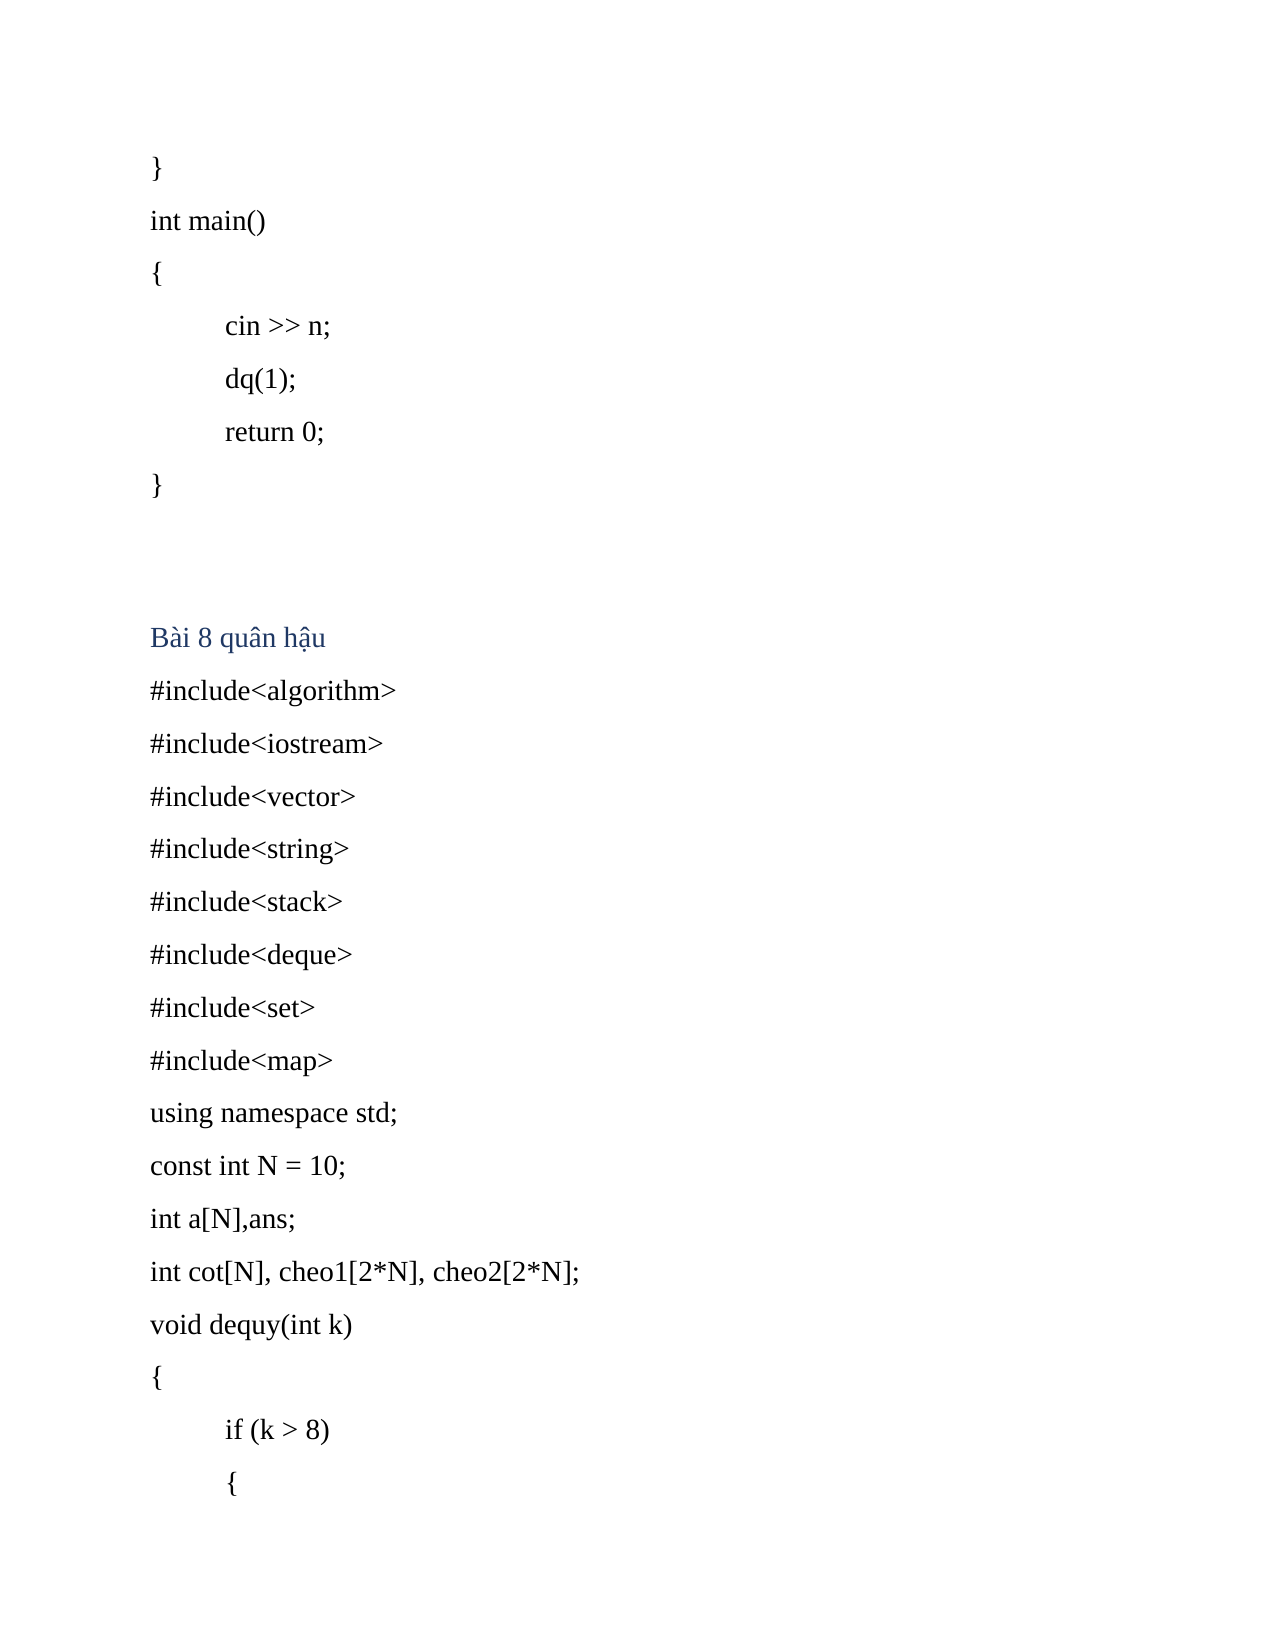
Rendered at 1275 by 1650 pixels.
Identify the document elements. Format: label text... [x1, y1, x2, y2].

text int a[N],ans; [150, 1201, 1125, 1235]
text Bài 8 quân hậu [150, 620, 1125, 654]
text const int N = 10; [150, 1148, 1125, 1182]
text cin >> n; [150, 308, 1125, 342]
text int cot[N], cheo1[2*N], cheo2[2*N]; [150, 1254, 1125, 1287]
text void dequy(int k) [150, 1307, 1125, 1340]
text #include<set> [150, 990, 1125, 1023]
text #include<vector> [150, 779, 1125, 812]
text #include<string> [150, 831, 1125, 865]
text } [150, 150, 1125, 183]
text { [150, 1359, 1125, 1393]
text { [150, 1465, 1125, 1499]
text dq(1); [150, 361, 1125, 395]
text #include<iostream> [150, 726, 1125, 759]
text #include<map> [150, 1043, 1125, 1076]
text #include<deque> [150, 937, 1125, 971]
text return 0; [150, 414, 1125, 448]
text { [150, 256, 1125, 289]
text if (k > 8) [150, 1412, 1125, 1446]
text using namespace std; [150, 1096, 1125, 1129]
text } [150, 467, 1125, 500]
text int main() [150, 203, 1125, 236]
text #include<stack> [150, 884, 1125, 918]
text #include<algorithm> [150, 673, 1125, 707]
